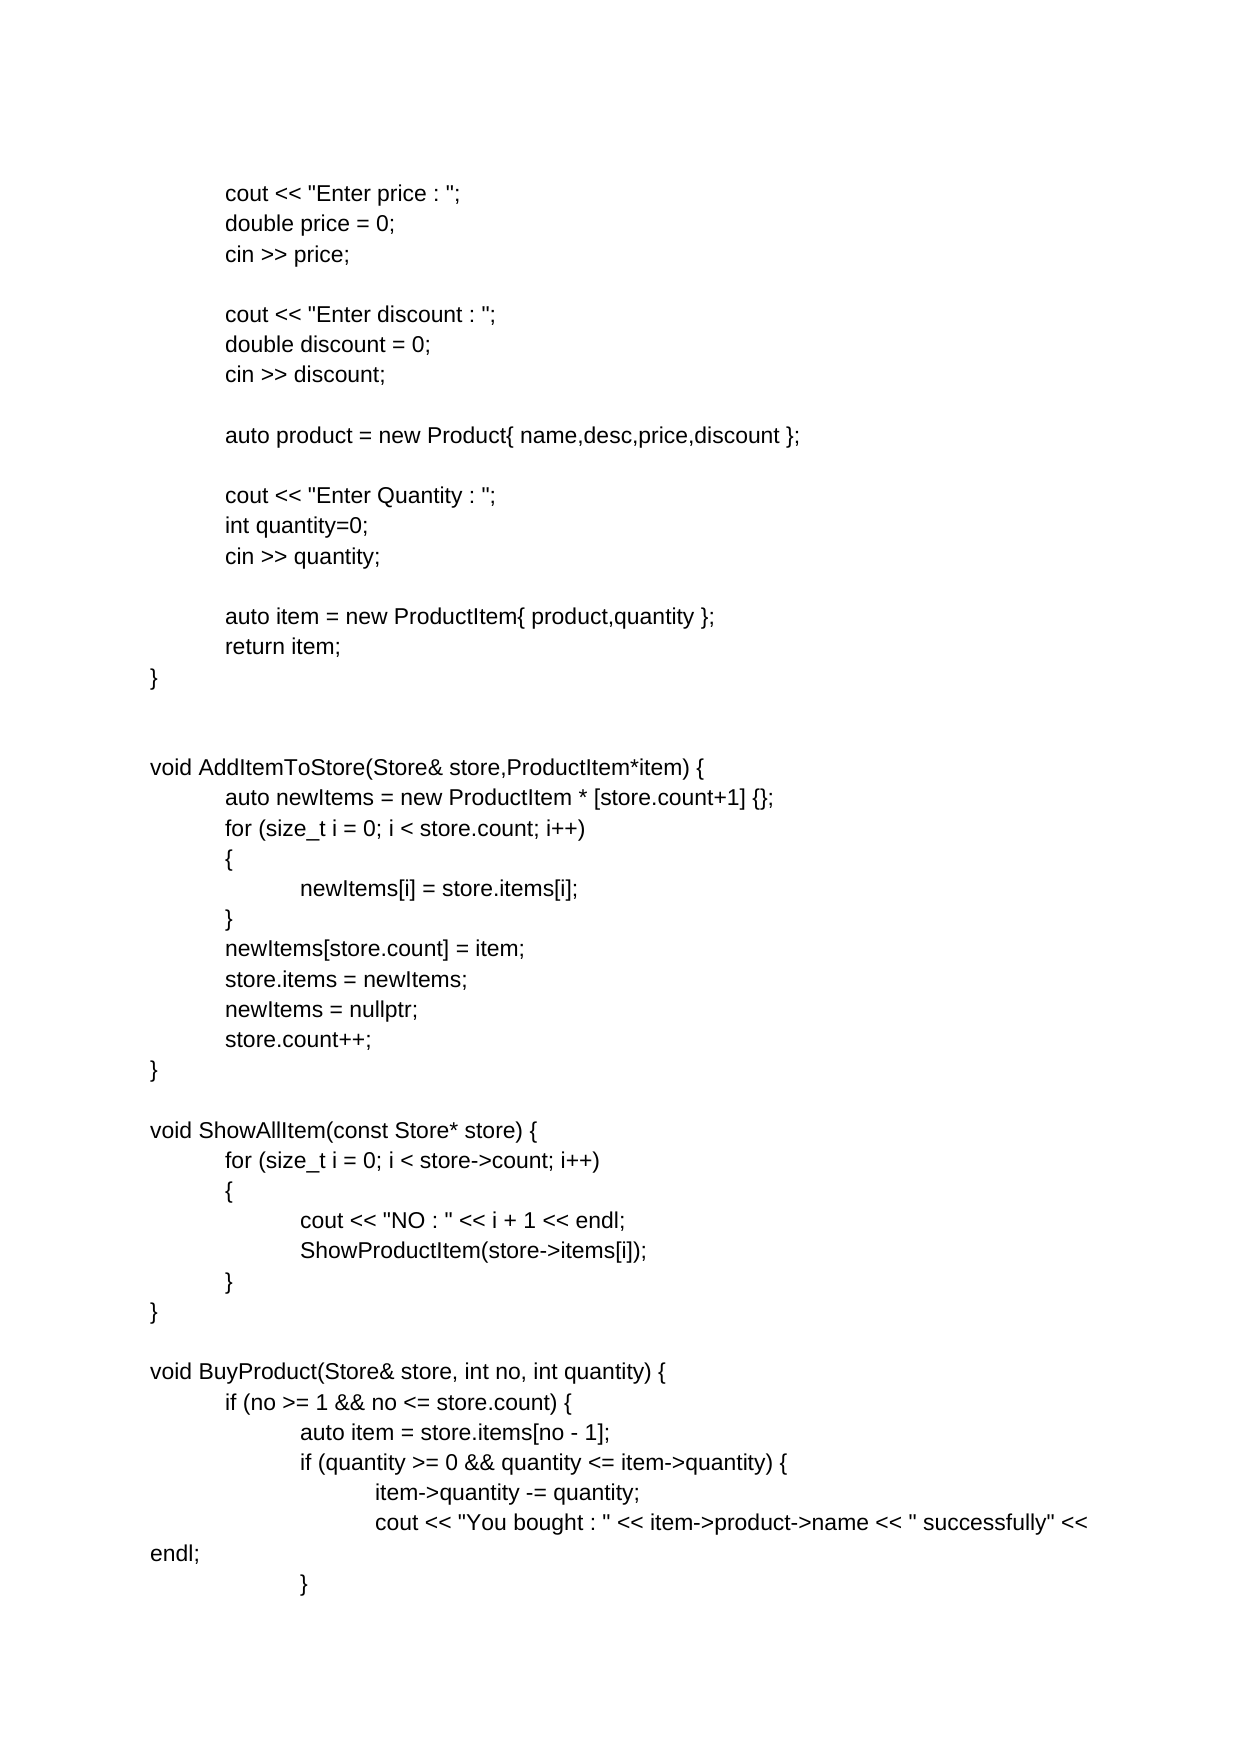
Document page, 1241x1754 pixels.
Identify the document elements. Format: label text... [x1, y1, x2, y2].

text auto item = new ProductItem{ product,quantity }; [150, 603, 1090, 629]
text item->quantity -= quantity; [150, 1479, 1090, 1506]
text cout << "Enter price : "; [150, 180, 1090, 207]
text newItems = nullptr; [150, 996, 1090, 1022]
text newItems[store.count] = item; [150, 935, 1090, 962]
text double discount = 0; [150, 331, 1090, 358]
text auto newItems = new ProductItem * [store.count+1] {}; [150, 784, 1090, 811]
text cin >> quantity; [150, 543, 1090, 569]
text void AddItemToStore(Store& store,ProductItem*item) { [150, 754, 1090, 781]
text } [150, 663, 1090, 690]
text store.count++; [150, 1026, 1090, 1052]
text } [150, 1056, 1090, 1083]
text } [150, 1570, 1090, 1596]
text void ShowAllItem(const Store* store) { [150, 1117, 1090, 1143]
text } [150, 1268, 1090, 1294]
text if (no >= 1 && no <= store.count) { [150, 1388, 1090, 1415]
text for (size_t i = 0; i < store->count; i++) [150, 1147, 1090, 1173]
text ShowProductItem(store->items[i]); [150, 1237, 1090, 1264]
text cin >> price; [150, 241, 1090, 267]
text cout << "NO : " << i + 1 << endl; [150, 1207, 1090, 1234]
text for (size_t i = 0; i < store.count; i++) [150, 814, 1090, 841]
text auto product = new Product{ name,desc,price,discount }; [150, 422, 1090, 448]
text cout << "You bought : " << item->product->name << " successfully" << endl; [150, 1509, 1090, 1566]
text store.items = newItems; [150, 966, 1090, 992]
text cout << "Enter Quantity : "; [150, 482, 1090, 509]
text if (quantity >= 0 && quantity <= item->quantity) { [150, 1449, 1090, 1475]
text cout << "Enter discount : "; [150, 301, 1090, 327]
text { [150, 1177, 1090, 1203]
text double price = 0; [150, 210, 1090, 237]
text { [150, 845, 1090, 871]
text void BuyProduct(Store& store, int no, int quantity) { [150, 1358, 1090, 1385]
text auto item = store.items[no - 1]; [150, 1419, 1090, 1445]
text return item; [150, 633, 1090, 660]
text cin >> discount; [150, 361, 1090, 388]
text } [150, 905, 1090, 932]
text int quantity=0; [150, 512, 1090, 539]
text newItems[i] = store.items[i]; [150, 875, 1090, 901]
text } [150, 1298, 1090, 1324]
